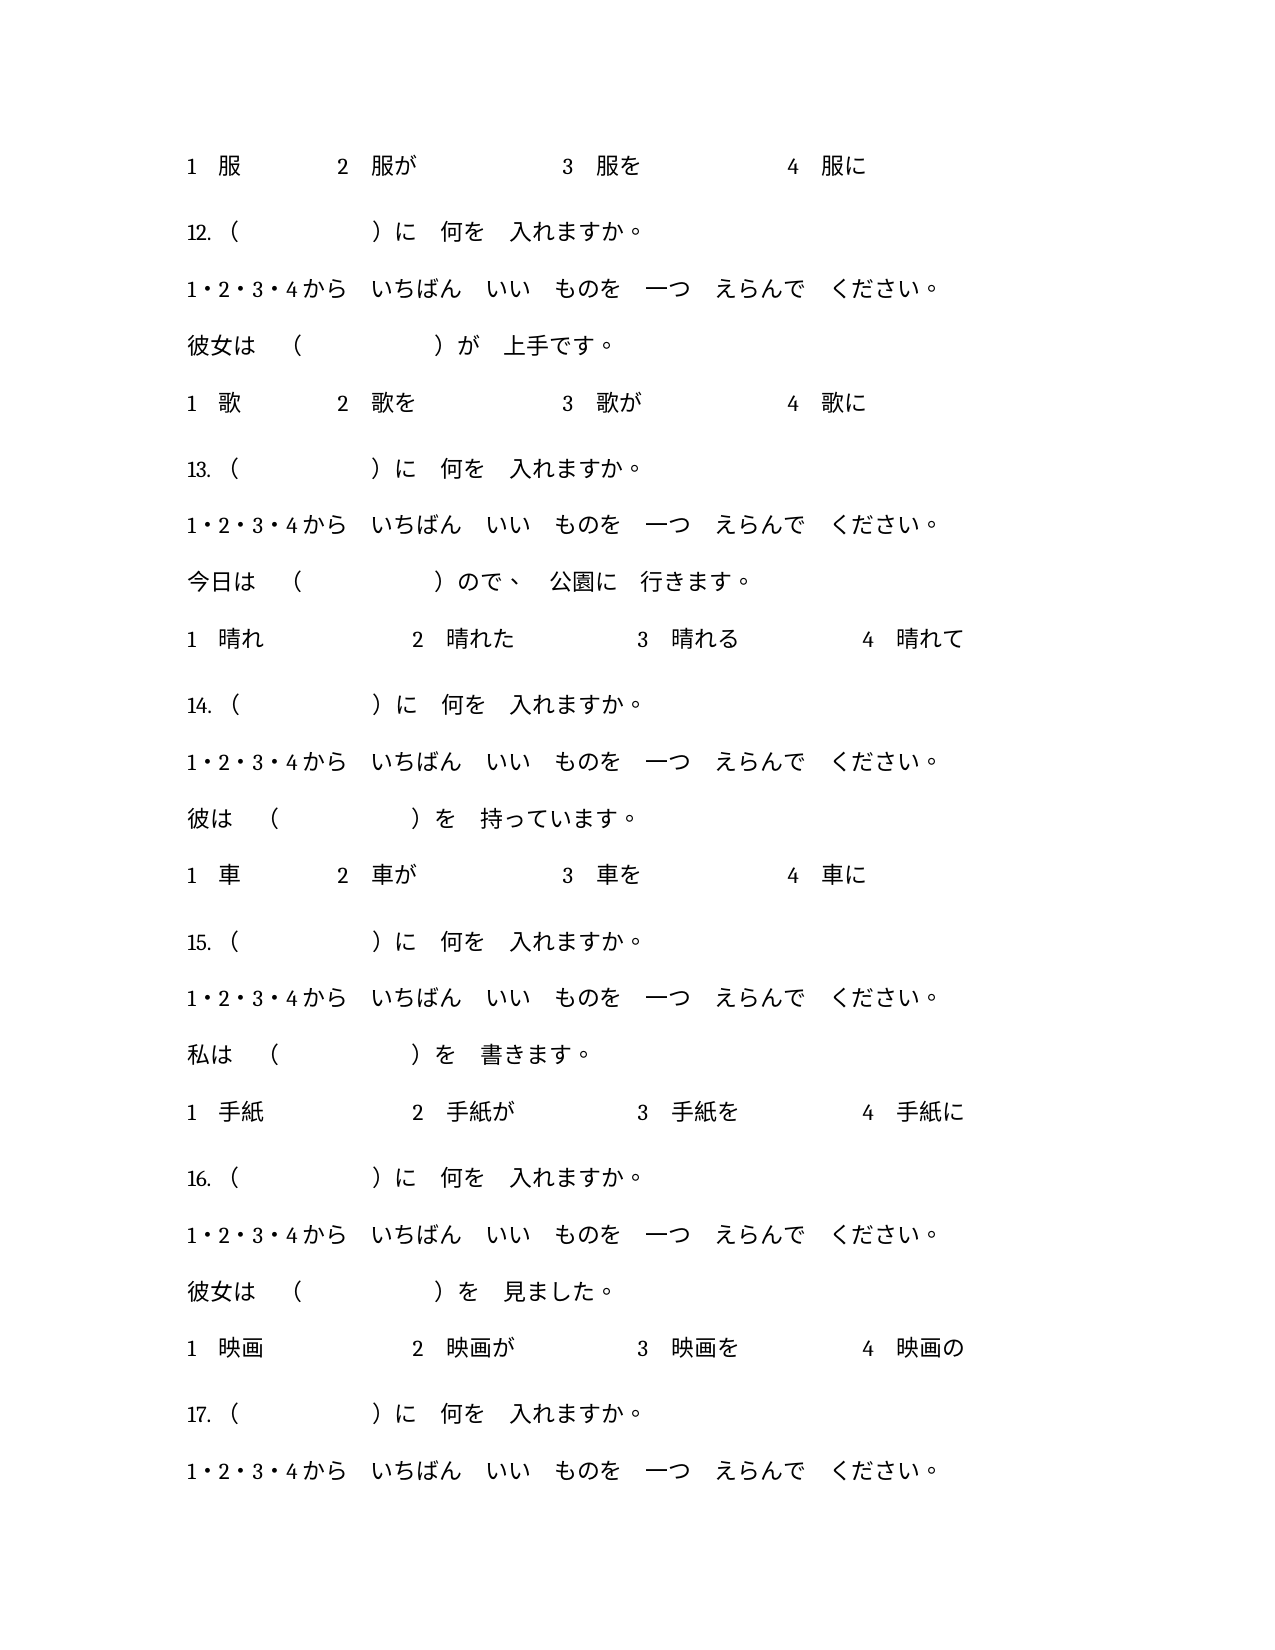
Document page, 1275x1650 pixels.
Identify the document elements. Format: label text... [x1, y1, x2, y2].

text 1 手紙 2 手紙が 3 手紙を 4 手紙に 16. （ ）に 何を 入れますか。 [187, 1096, 1087, 1193]
text 今日は （ ）ので、 公園に 行きます。 [187, 566, 1087, 597]
text 1・2・3・4から いちばん いい ものを 一つ えらんで ください。 [187, 1219, 1087, 1250]
text 私は （ ）を 書きます。 [187, 1039, 1087, 1070]
text 1・2・3・4から いちばん いい ものを 一つ えらんで ください。 [187, 1455, 1087, 1486]
text 1 車 2 車が 3 車を 4 車に 15. （ ）に 何を 入れますか。 [187, 859, 1087, 957]
text 1・2・3・4から いちばん いい ものを 一つ えらんで ください。 [187, 982, 1087, 1013]
text 1 映画 2 映画が 3 映画を 4 映画の 17. （ ）に 何を 入れますか。 [187, 1332, 1087, 1430]
text 1・2・3・4から いちばん いい ものを 一つ えらんで ください。 [187, 509, 1087, 541]
text 1 服 2 服が 3 服を 4 服に 12. （ ）に 何を 入れますか。 [187, 150, 1087, 247]
text 彼女は （ ）が 上手です。 [187, 330, 1087, 361]
text 彼女は （ ）を 見ました。 [187, 1276, 1087, 1307]
text 1・2・3・4から いちばん いい ものを 一つ えらんで ください。 [187, 746, 1087, 777]
text 彼は （ ）を 持っています。 [187, 803, 1087, 834]
text 1 晴れ 2 晴れた 3 晴れる 4 晴れて 14. （ ）に 何を 入れますか。 [187, 623, 1087, 720]
text 1 歌 2 歌を 3 歌が 4 歌に 13. （ ）に 何を 入れますか。 [187, 386, 1087, 484]
text 1・2・3・4から いちばん いい ものを 一つ えらんで ください。 [187, 273, 1087, 304]
